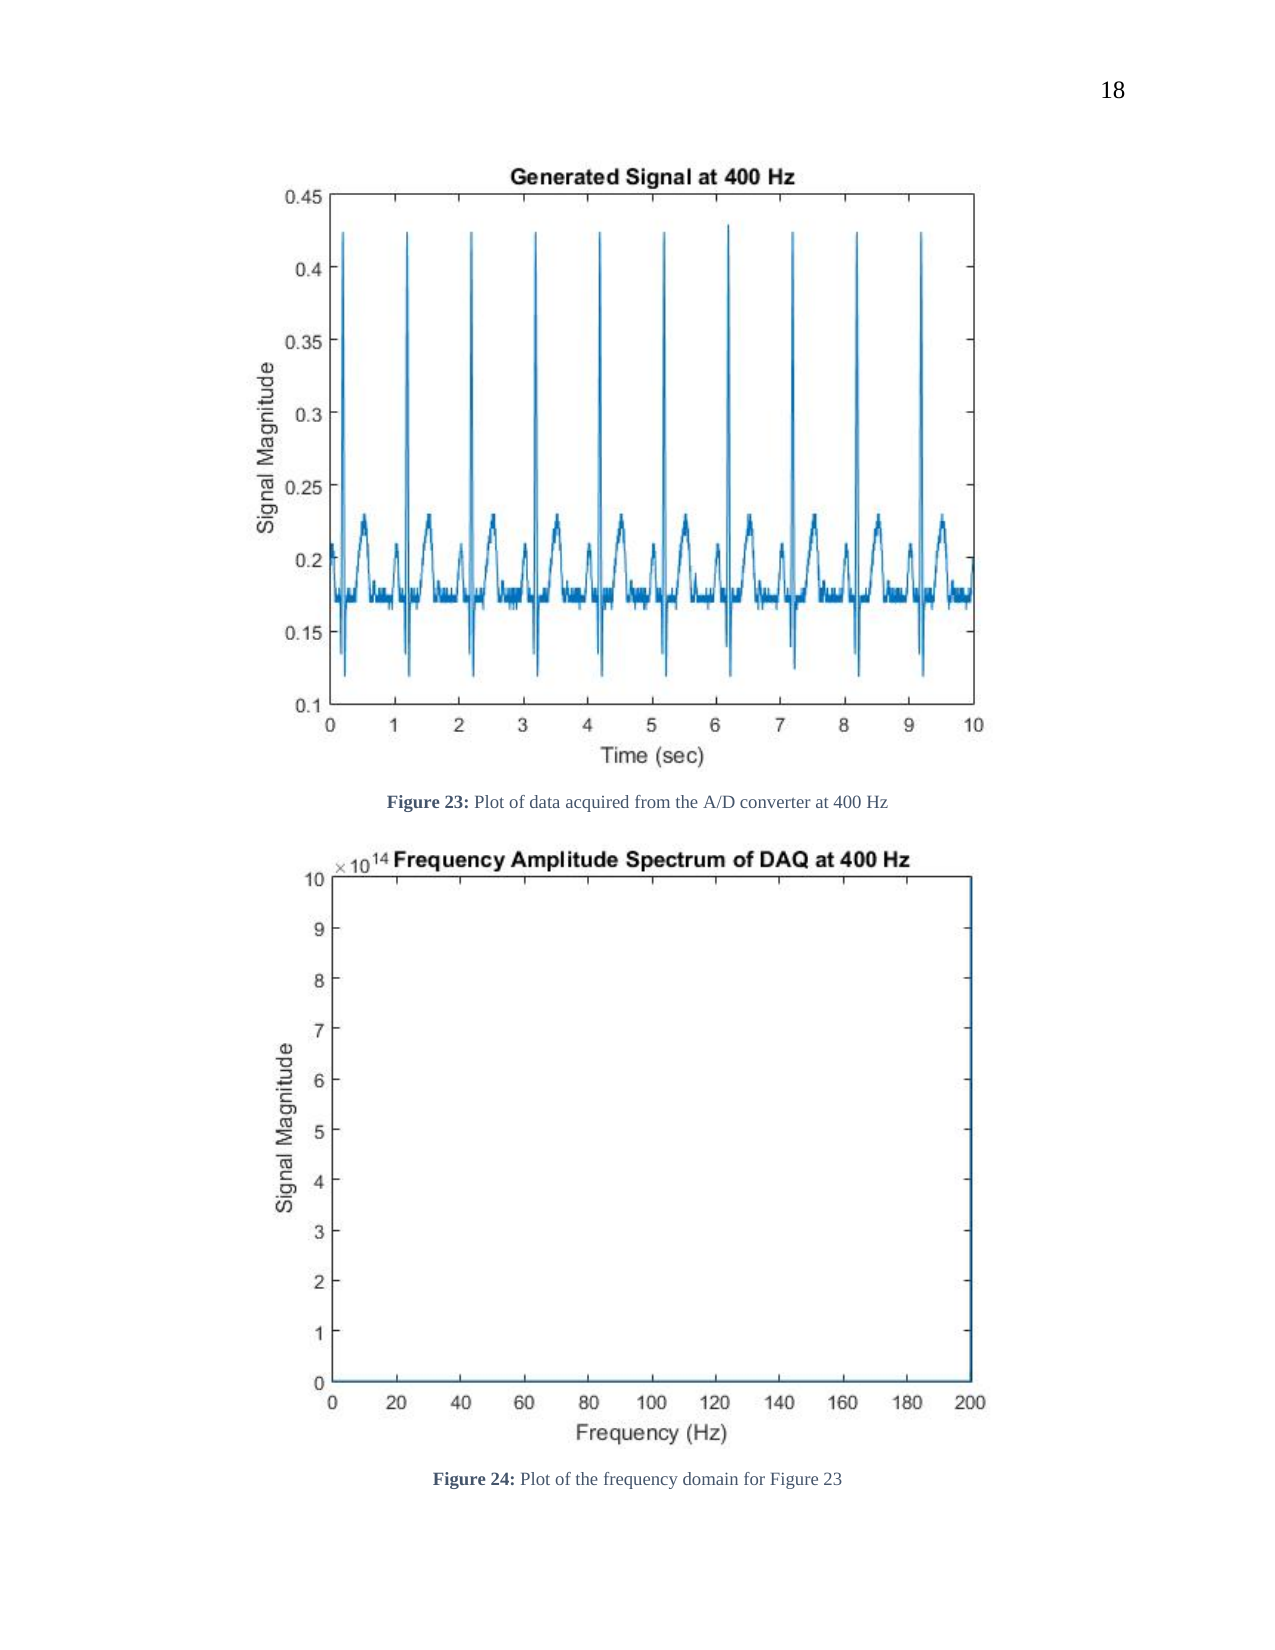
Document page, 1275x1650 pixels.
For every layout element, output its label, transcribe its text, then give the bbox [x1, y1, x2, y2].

text Figure 23: Plot of data acquired from the A/D converter at 400 Hz [150, 791, 1125, 812]
picture [223, 150, 1052, 772]
text Figure 24: Plot of the frequency domain for Figure 23 [150, 1468, 1125, 1489]
picture [226, 832, 1049, 1449]
